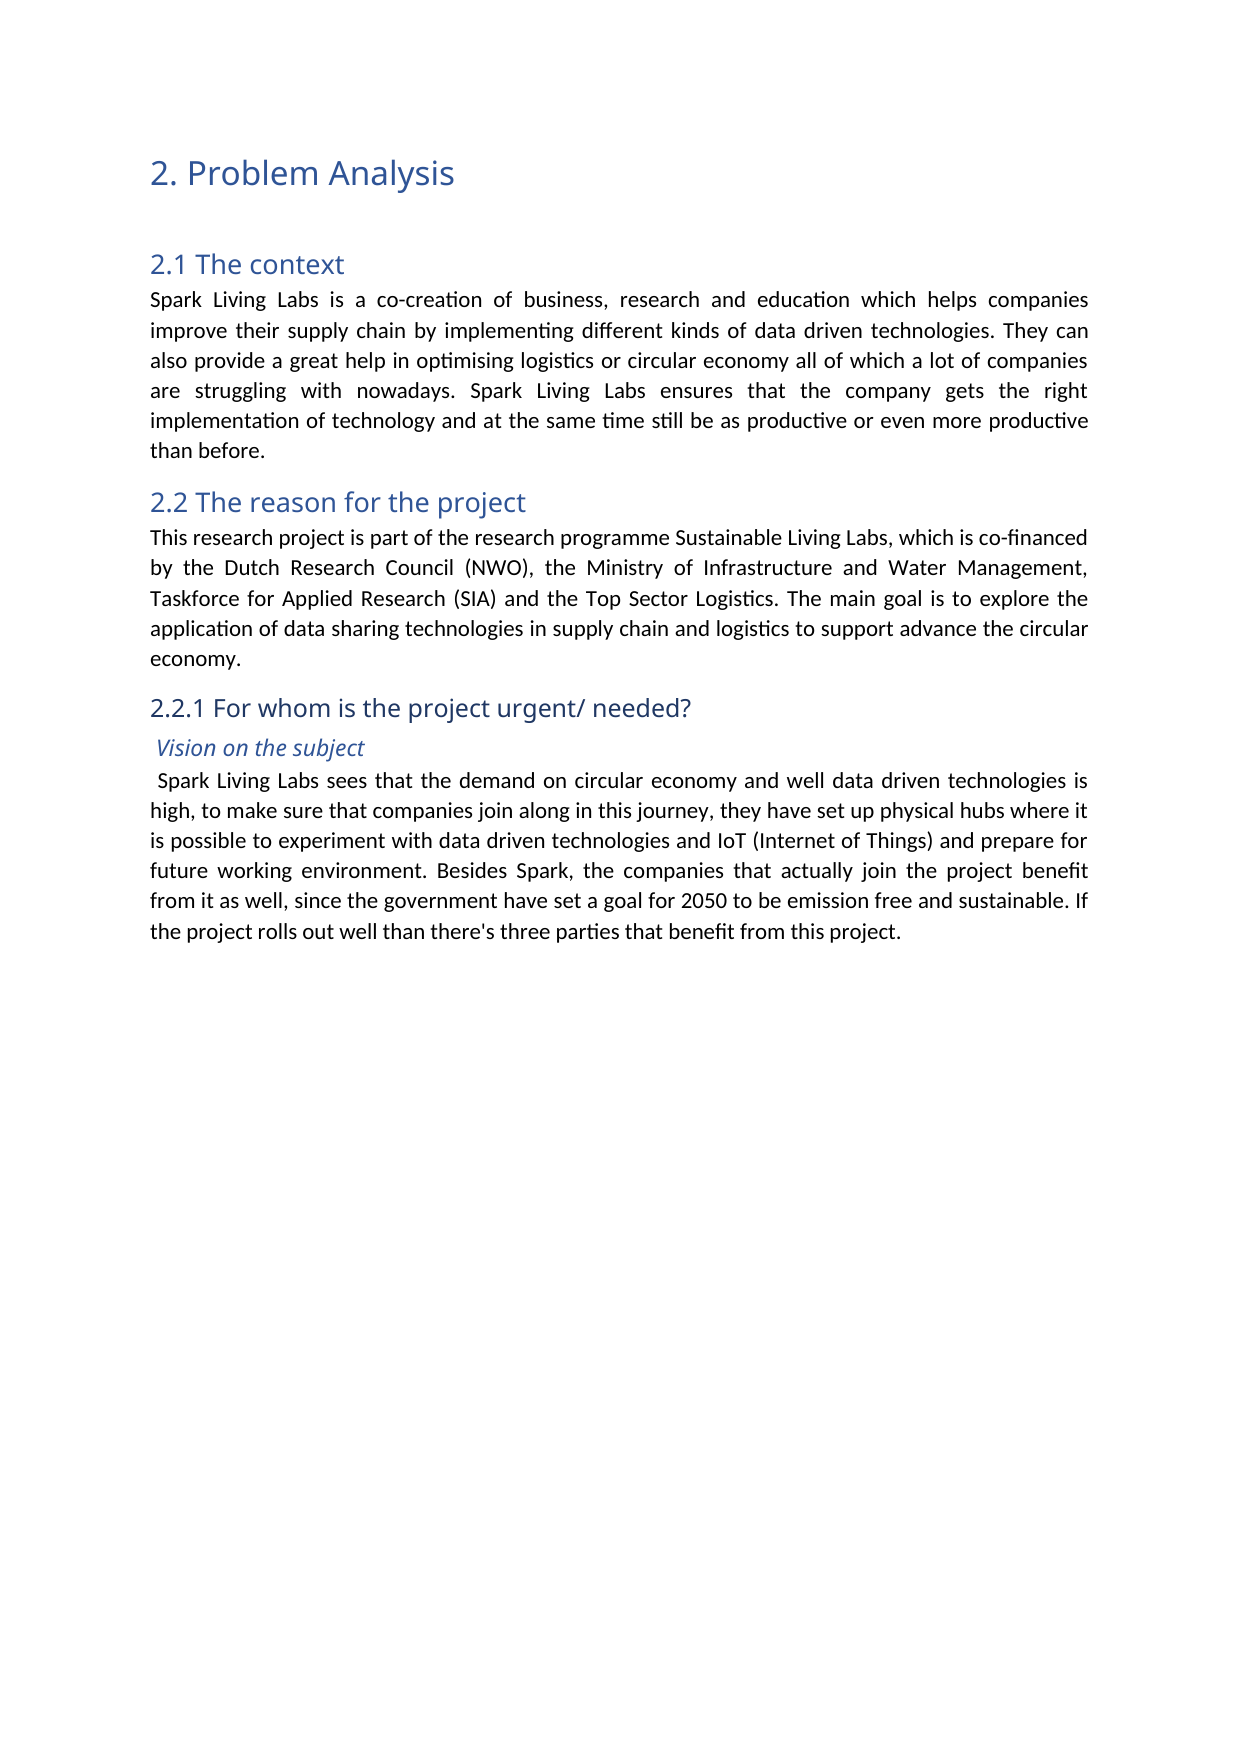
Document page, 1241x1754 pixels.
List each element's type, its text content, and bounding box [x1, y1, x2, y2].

subtitle Vision on the subject [150, 732, 1090, 763]
subtitle 2.2 The reason for the project [150, 483, 1090, 520]
subtitle 2. Problem Analysis [150, 150, 1090, 195]
subtitle 2.2.1 For whom is the project urgent/ needed? [150, 691, 1090, 725]
subtitle 2.1 The context [150, 246, 1090, 283]
text Spark Living Labs is a co-creation of business, research and education which helps companies improve their supply chain by implementing different kinds of data driven technologies. They can also provide a great help in optimising logistics or circular economy all of which a lot of companies are struggling with nowadays. Spark Living Labs ensures that the company gets the right implementation of technology and at the same time still be as productive or even more productive than before. [150, 286, 1090, 465]
text Spark Living Labs sees that the demand on circular economy and well data driven technologies is high, to make sure that companies join along in this journey, they have set up physical hubs where it is possible to experiment with data driven technologies and IoT (Internet of Things) and prepare for future working environment. Besides Spark, the companies that actually join the project benefit from it as well, since the government have set a goal for 2050 to be emission free and sustainable. If the project rolls out well than there's three parties that benefit from this project. [150, 766, 1090, 945]
text This research project is part of the research programme Sustainable Living Labs, which is co-financed by the Dutch Research Council (NWO), the Ministry of Infrastructure and Water Management, Taskforce for Applied Research (SIA) and the Top Sector Logistics. The main goal is to explore the application of data sharing technologies in supply chain and logistics to support advance the circular economy. [150, 523, 1090, 672]
